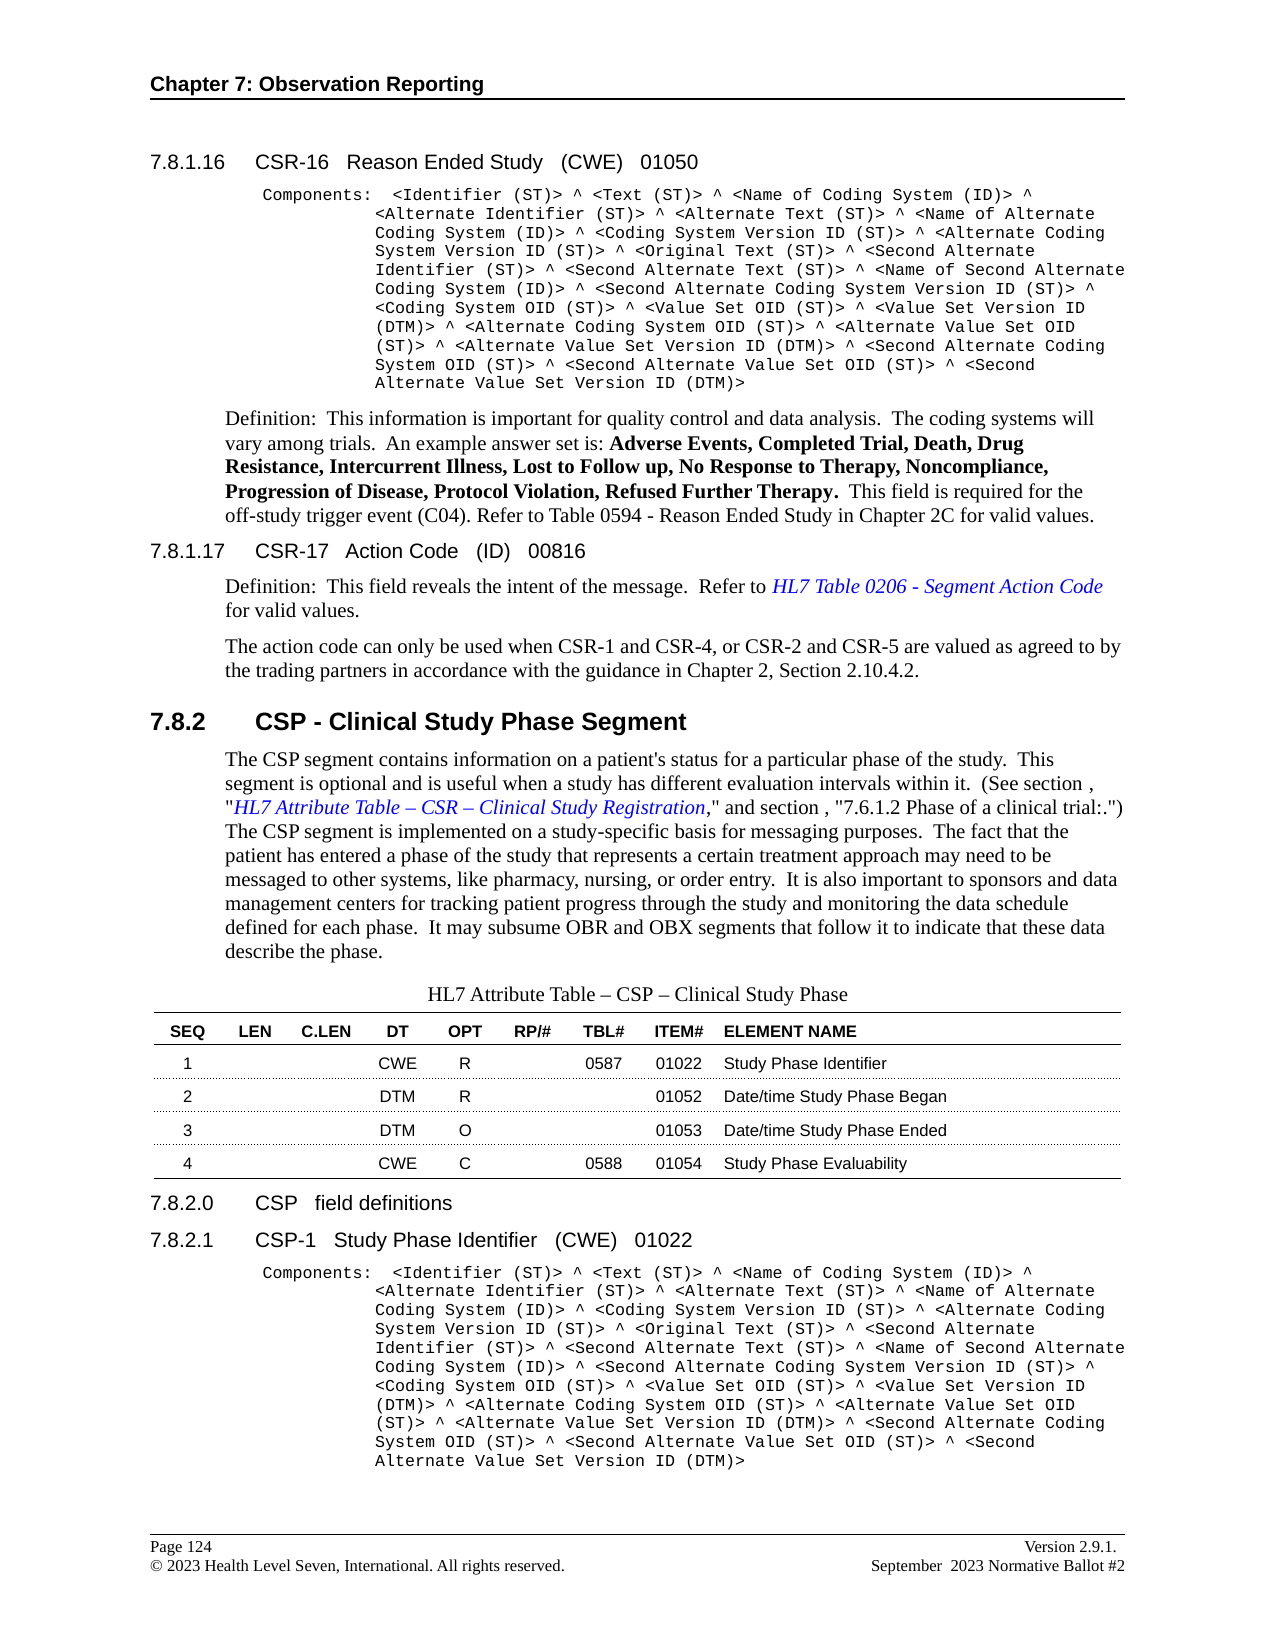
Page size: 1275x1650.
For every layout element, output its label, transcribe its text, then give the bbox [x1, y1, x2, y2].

subtitle 7.8.2.1 CSP-1 Study Phase Identifier (CWE) 01022 [150, 1228, 1125, 1252]
subtitle 7.8.1.16 CSR-16 Reason Ended Study (CWE) 01050 [150, 150, 1125, 174]
subtitle 7.8.2.0 CSP field definitions [150, 1191, 1125, 1215]
text Definition: This information is important for quality control and data analysis. The coding systems will vary among trials. An example answer set is: Adverse Events, Completed Trial, Death, Drug Resistance, Intercurrent Illness, Lost to Follow up, No Response to Therapy, Noncompliance, Progression of Disease, Protocol Violation, Refused Further Therapy. This field is required for the off-study trigger event (C04). Refer to Table 0594 - Reason Ended Study in Chapter 2C for valid values. [225, 406, 1125, 527]
text The action code can only be used when CSR-1 and CSR-4, or CSR-2 and CSR-5 are valued as agreed to by the trading partners in accordance with the guidance in Chapter 2, Section 2.10.4.2. [225, 634, 1125, 682]
text Definition: This field reveals the intent of the message. Refer to HL7 Table 0206 - Segment Action Code for valid values. [225, 573, 1125, 622]
subtitle 7.8.2 CSP - Clinical Study Phase Segment [150, 707, 1125, 736]
text HL7 Attribute Table – CSP – Clinical Study Phase [150, 982, 1125, 1006]
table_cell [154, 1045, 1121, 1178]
subtitle 7.8.1.17 CSR-17 Action Code (ID) 00816 [150, 539, 1125, 563]
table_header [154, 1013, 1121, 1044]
text The CSP segment contains information on a patient's status for a particular phase of the study. This segment is optional and is useful when a study has different evaluation intervals within it. (See section 7.8.1, "HL7 Attribute Table – CSR – Clinical Study Registration," and section 7.6.1.2, "Phase of a clinical trial:.") The CSP segment is implemented on a study-specific basis for messaging purposes. The fact that the patient has entered a phase of the study that represents a certain treatment approach may need to be messaged to other systems, like pharmacy, nursing, or order entry. It is also important to sponsors and data management centers for tracking patient progress through the study and monitoring the data schedule defined for each phase. It may subsume OBR and OBX segments that follow it to indicate that these data describe the phase. [225, 746, 1125, 963]
